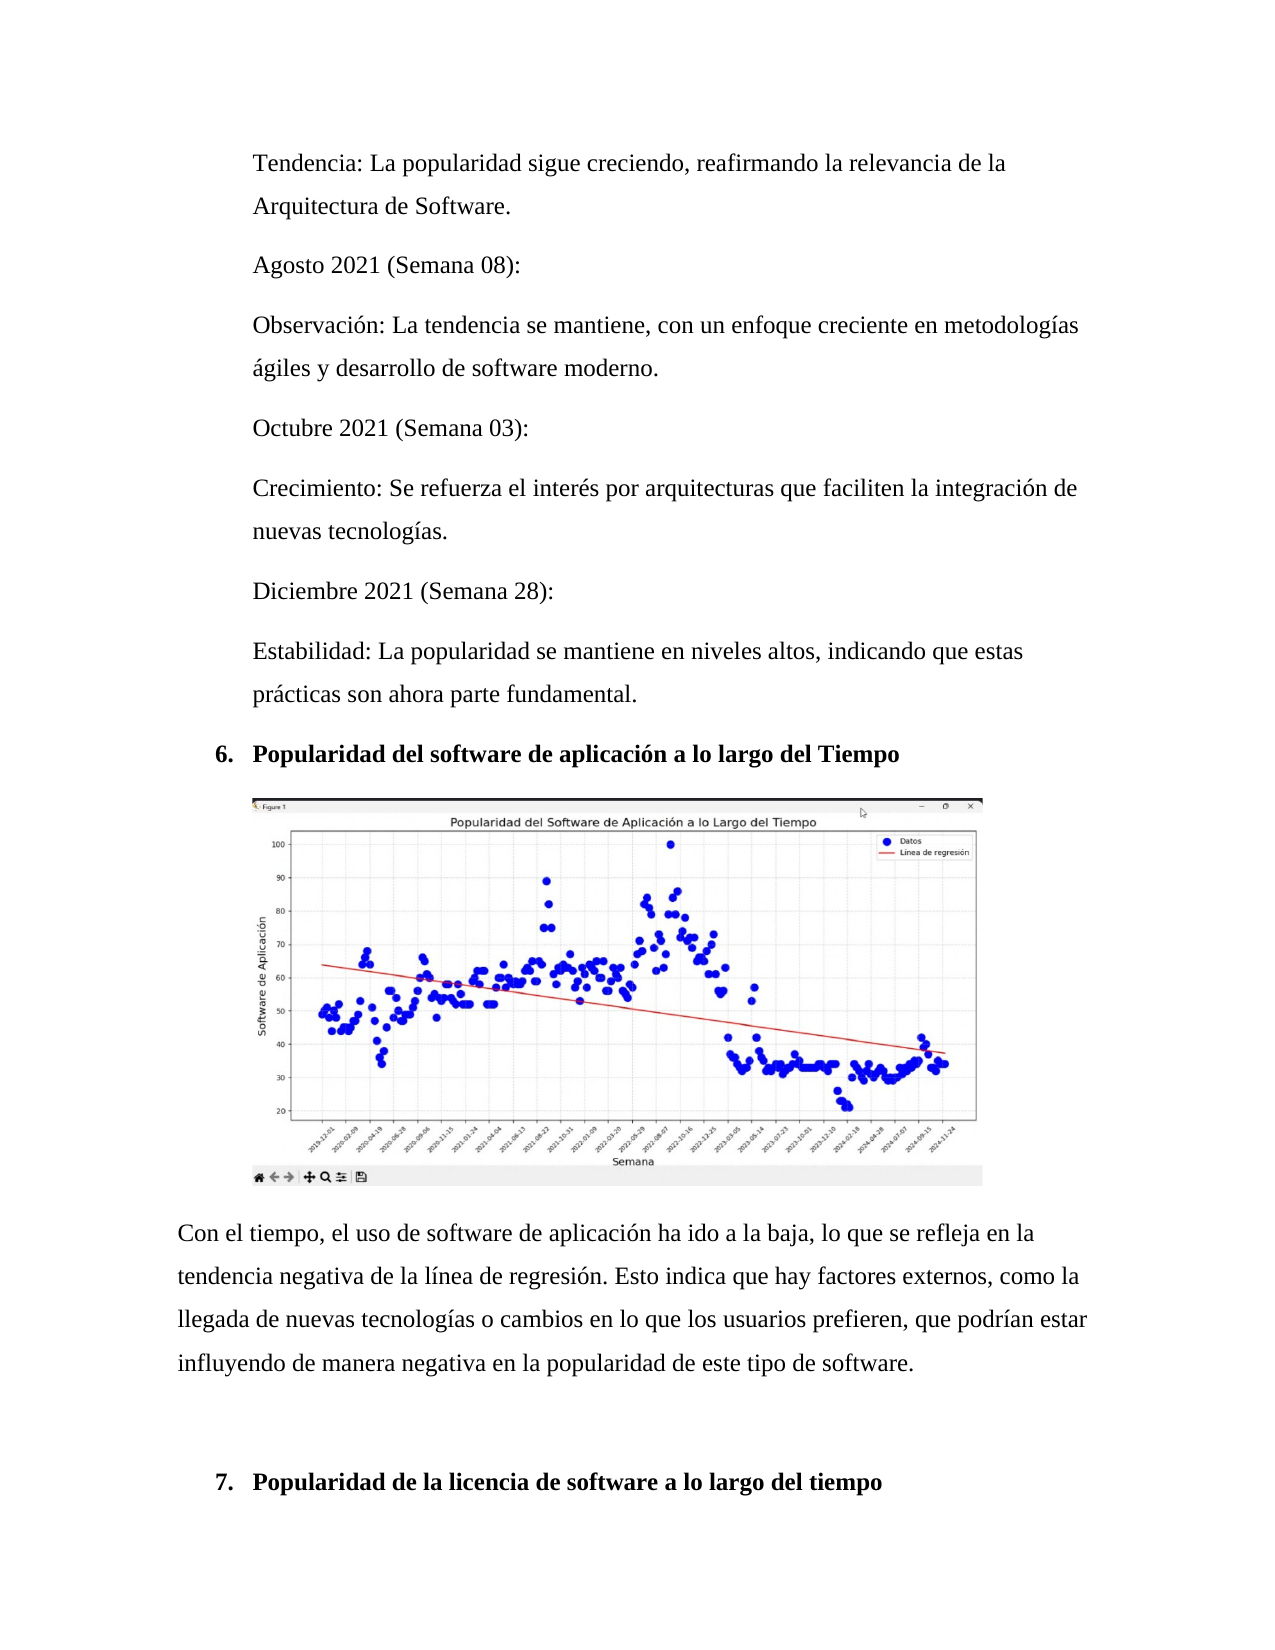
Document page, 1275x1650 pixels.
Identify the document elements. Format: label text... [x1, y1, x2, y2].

list Popularidad de la licencia de software a lo largo del tiempo [215, 1467, 1098, 1496]
picture [252, 798, 983, 1186]
text Crecimiento: Se refuerza el interés por arquitecturas que faciliten la integración de nuevas tecnologías. [252, 473, 1098, 545]
list Popularidad del software de aplicación a lo largo del Tiempo [215, 739, 1098, 767]
text Estabilidad: La popularidad se mantiene en niveles altos, indicando que estas prácticas son ahora parte fundamental. [252, 636, 1098, 708]
text Tendencia: La popularidad sigue creciendo, reafirmando la relevancia de la Arquitectura de Software. [252, 148, 1098, 219]
text Diciembre 2021 (Semana 28): [252, 576, 1098, 605]
text Agosto 2021 (Semana 08): [252, 251, 1098, 279]
text Con el tiempo, el uso de software de aplicación ha ido a la baja, lo que se refleja en la tendencia negativa de la línea de regresión. Esto indica que hay factores externos, como la llegada de nuevas tecnologías o cambios en lo que los usuarios prefieren, que podrían estar influyendo de manera negativa en la popularidad de este tipo de software. [177, 1218, 1098, 1376]
text Observación: La tendencia se mantiene, con un enfoque creciente en metodologías ágiles y desarrollo de software moderno. [252, 310, 1098, 382]
text Octubre 2021 (Semana 03): [252, 413, 1098, 442]
